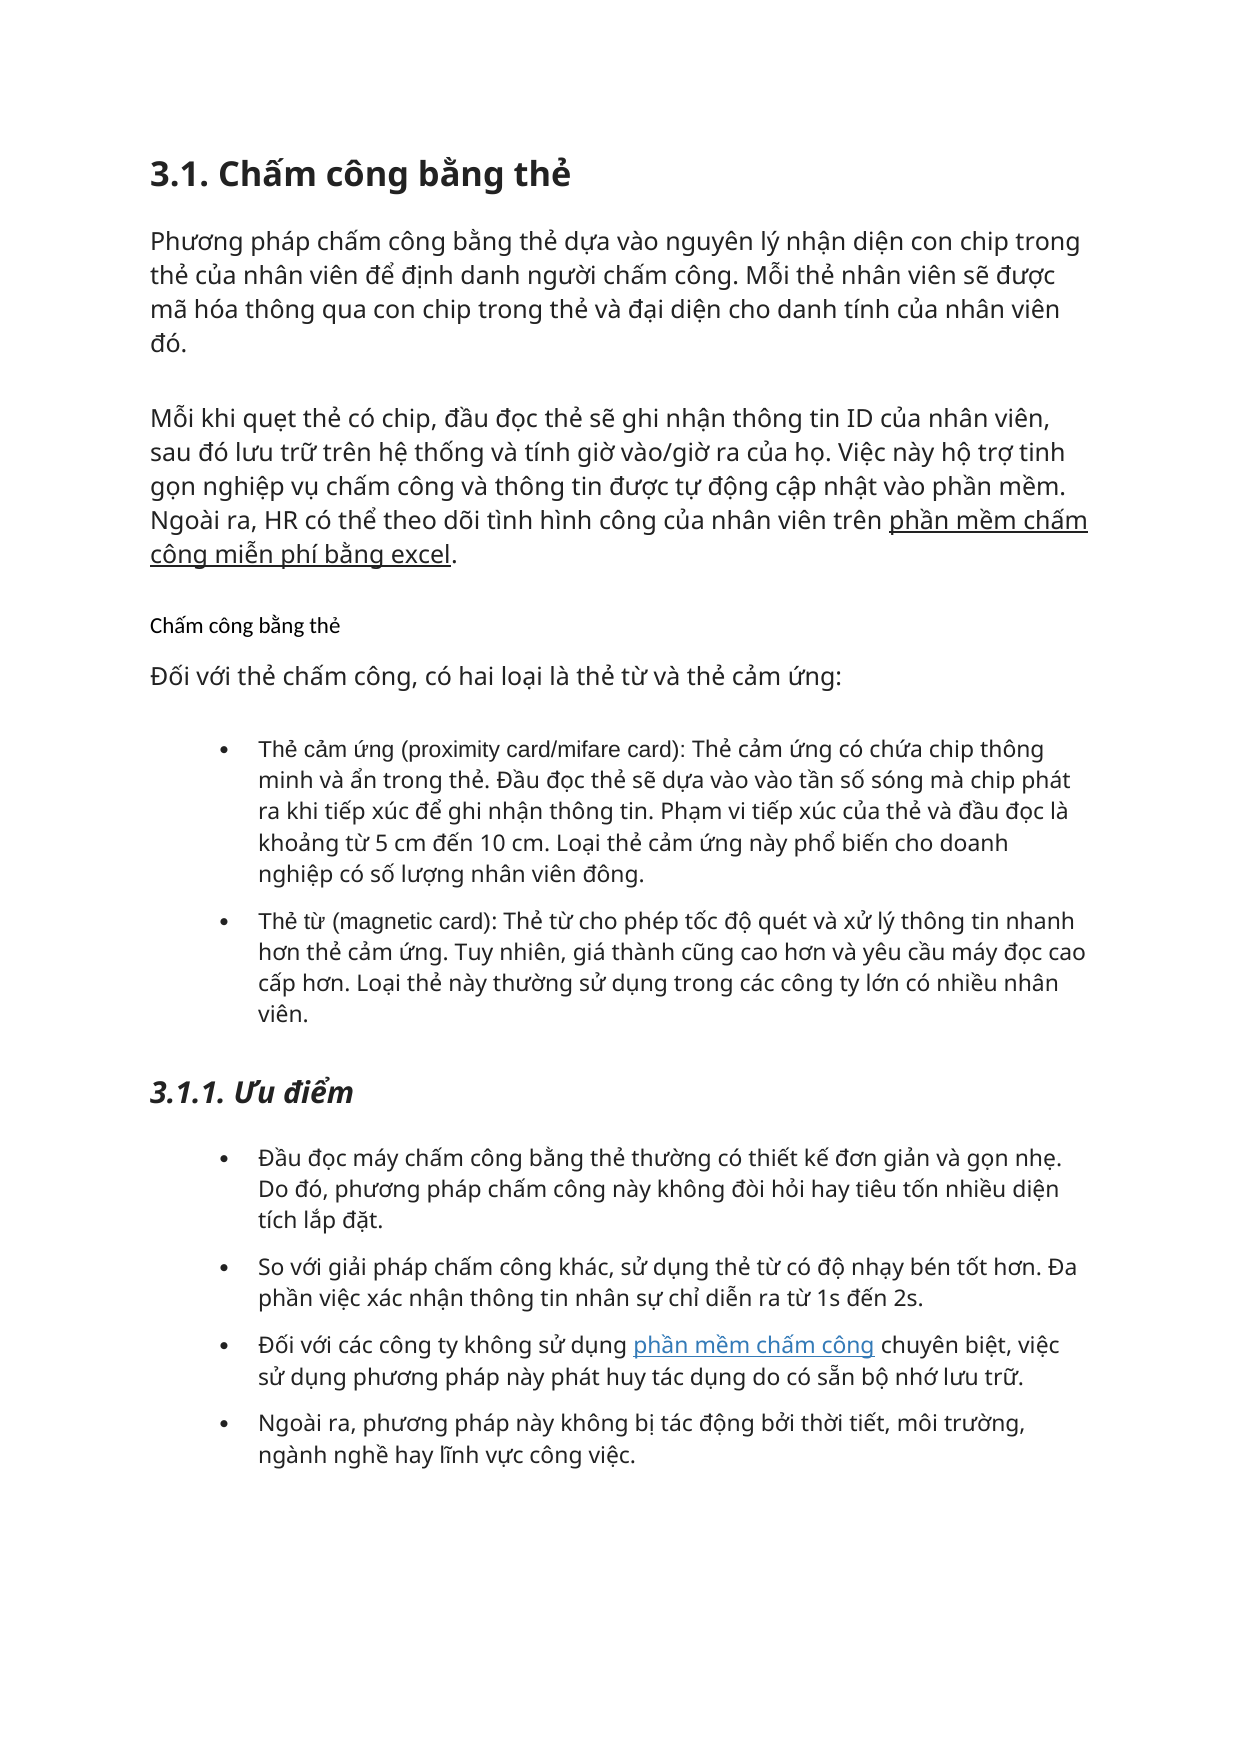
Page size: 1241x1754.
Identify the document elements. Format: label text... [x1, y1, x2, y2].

list Thẻ từ (magnetic card): Thẻ từ cho phép tốc độ quét và xử lý thông tin nhanh hơn thẻ cảm ứng. Tuy nhiên, giá thành cũng cao hơn và yêu cầu máy đọc cao cấp hơn. Loại thẻ này thường sử dụng trong các công ty lớn có nhiều nhân viên. [220, 905, 1090, 1030]
subtitle 3.1. Chấm công bằng thẻ [150, 150, 1090, 197]
list Ngoài ra, phương pháp này không bị tác động bởi thời tiết, môi trường, ngành nghề hay lĩnh vực công việc. [220, 1407, 1090, 1470]
text Đối với thẻ chấm công, có hai loại là thẻ từ và thẻ cảm ứng: [150, 658, 1090, 692]
list Đầu đọc máy chấm công bằng thẻ thường có thiết kế đơn giản và gọn nhẹ. Do đó, phương pháp chấm công này không đòi hỏi hay tiêu tốn nhiều diện tích lắp đặt. [220, 1142, 1090, 1235]
text Phương pháp chấm công bằng thẻ dựa vào nguyên lý nhận diện con chip trong thẻ của nhân viên để định danh người chấm công. Mỗi thẻ nhân viên sẽ được mã hóa thông qua con chip trong thẻ và đại diện cho danh tính của nhân viên đó. [150, 223, 1090, 360]
text Chấm công bằng thẻ [150, 611, 1090, 639]
list So với giải pháp chấm công khác, sử dụng thẻ từ có độ nhạy bén tốt hơn. Đa phần việc xác nhận thông tin nhân sự chỉ diễn ra từ 1s đến 2s. [220, 1251, 1090, 1313]
list Thẻ cảm ứng (proximity card/mifare card): Thẻ cảm ứng có chứa chip thông minh và ẩn trong thẻ. Đầu đọc thẻ sẽ dựa vào vào tần số sóng mà chip phát ra khi tiếp xúc để ghi nhận thông tin. Phạm vi tiếp xúc của thẻ và đầu đọc là khoảng từ 5 cm đến 10 cm. Loại thẻ cảm ứng này phổ biến cho doanh nghiệp có số lượng nhân viên đông. [220, 733, 1090, 889]
text Mỗi khi quẹt thẻ có chip, đầu đọc thẻ sẽ ghi nhận thông tin ID của nhân viên, sau đó lưu trữ trên hệ thống và tính giờ vào/giờ ra của họ. Việc này hộ trợ tinh gọn nghiệp vụ chấm công và thông tin được tự động cập nhật vào phần mềm. Ngoài ra, HR có thể theo dõi tình hình công của nhân viên trên phần mềm chấm công miễn phí bằng excel. [150, 400, 1090, 571]
list Đối với các công ty không sử dụng phần mềm chấm công chuyên biệt, việc sử dụng phương pháp này phát huy tác dụng do có sẵn bộ nhớ lưu trữ. [220, 1329, 1090, 1392]
subtitle 3.1.1. Ưu điểm [150, 1067, 1090, 1112]
